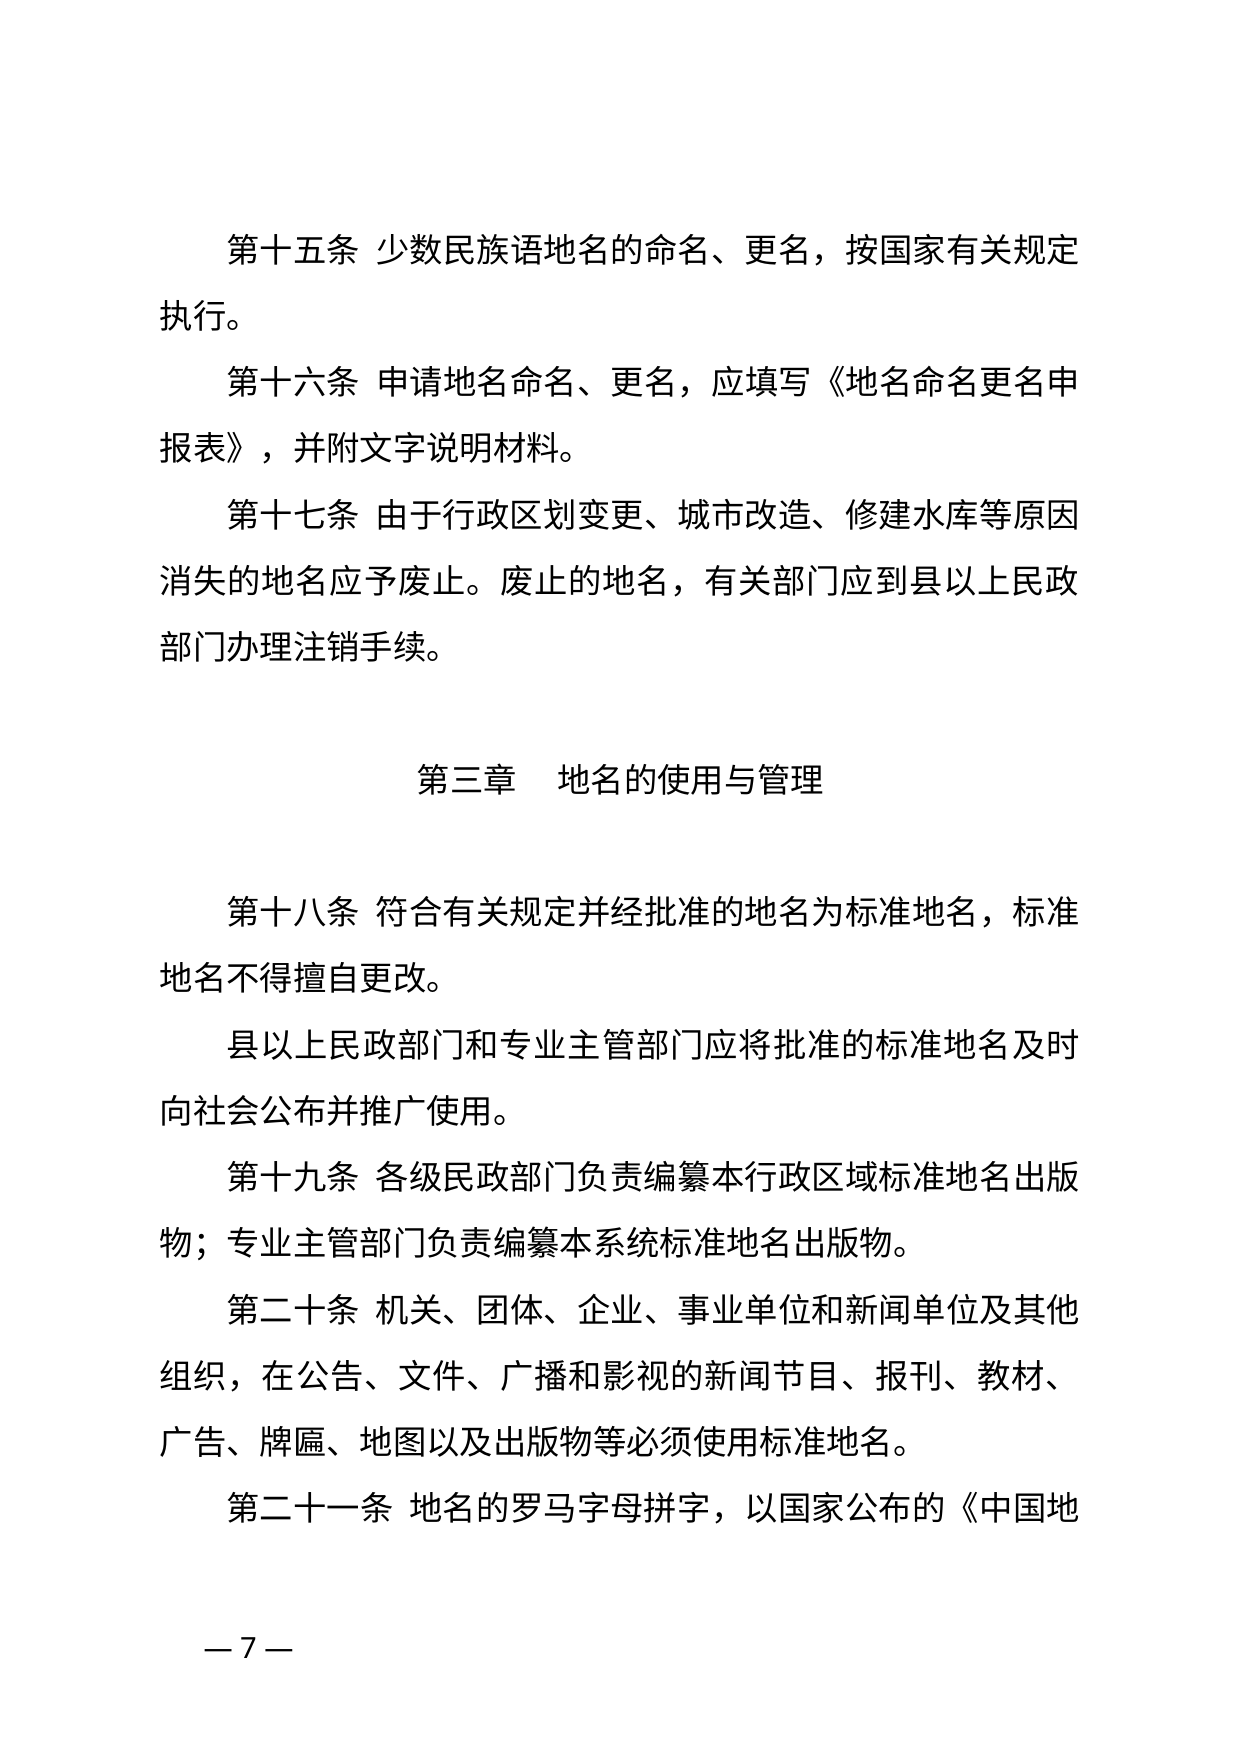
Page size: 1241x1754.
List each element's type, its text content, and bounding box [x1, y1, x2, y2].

text 第十八条 符合有关规定并经批准的地名为标准地名，标准地名不得擅自更改。 [159, 877, 1081, 1009]
text 第二十条 机关、团体、企业、事业单位和新闻单位及其他组织，在公告、文件、广播和影视的新闻节目、报刊、教材、广告、牌匾、地图以及出版物等必须使用标准地名。 [159, 1274, 1081, 1473]
text 县以上民政部门和专业主管部门应将批准的标准地名及时向社会公布并推广使用。 [159, 1009, 1081, 1142]
text 第十五条 少数民族语地名的命名、更名，按国家有关规定执行。 [159, 214, 1081, 347]
subtitle 第三章 地名的使用与管理 [159, 744, 1081, 811]
text 第十六条 申请地名命名、更名，应填写《地名命名更名申报表》，并附文字说明材料。 [159, 347, 1081, 479]
text 第十七条 由于行政区划变更、城市改造、修建水库等原因消失的地名应予废止。废止的地名，有关部门应到县以上民政部门办理注销手续。 [159, 479, 1081, 678]
text 第十九条 各级民政部门负责编纂本行政区域标准地名出版物；专业主管部门负责编纂本系统标准地名出版物。 [159, 1142, 1081, 1274]
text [159, 1473, 1081, 1539]
